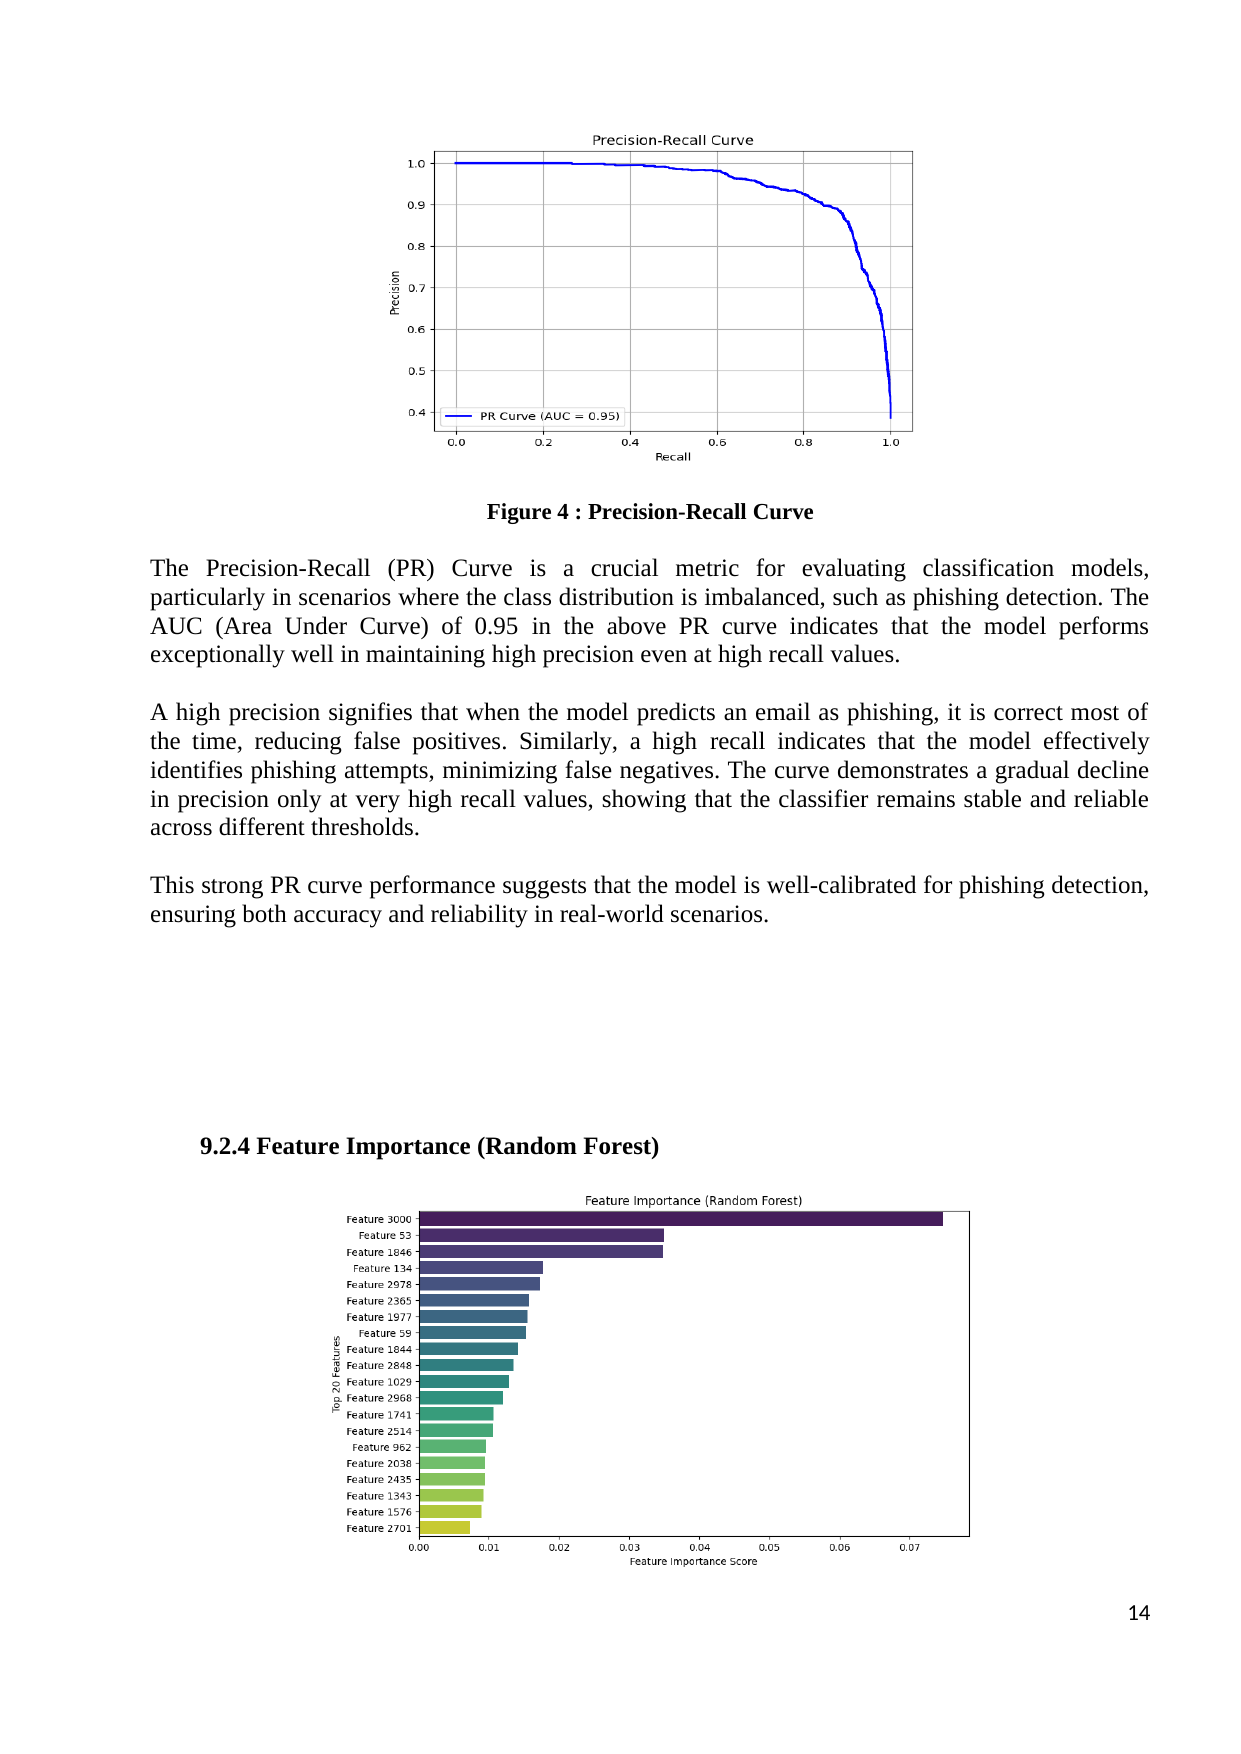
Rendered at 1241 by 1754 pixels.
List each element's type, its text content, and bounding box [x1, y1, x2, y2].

text A high precision signifies that when the model predicts an email as phishing, it is correct most of the time, reducing false positives. Similarly, a high recall indicates that the model effectively identifies phishing attempts, minimizing false negatives. The curve demonstrates a gradual decline in precision only at very high recall values, showing that the classifier remains stable and reliable across different thresholds. [150, 697, 1150, 841]
text 9.2.4 Feature Importance (Random Forest) [150, 1131, 1150, 1159]
picture [380, 127, 920, 469]
text Figure 4 : Precision-Recall Curve [150, 498, 1150, 524]
text This strong PR curve performance suggests that the model is well-calibrated for phishing detection, ensuring both accuracy and reliability in real-world scenarios. [150, 870, 1150, 928]
text The Precision-Recall (PR) Curve is a crucial metric for evaluating classification models, particularly in scenarios where the class distribution is imbalanced, such as phishing detection. The AUC (Area Under Curve) of 0.95 in the above PR curve indicates that the model performs exceptionally well in maintaining high precision even at high recall values. [150, 553, 1150, 668]
picture [326, 1188, 975, 1573]
